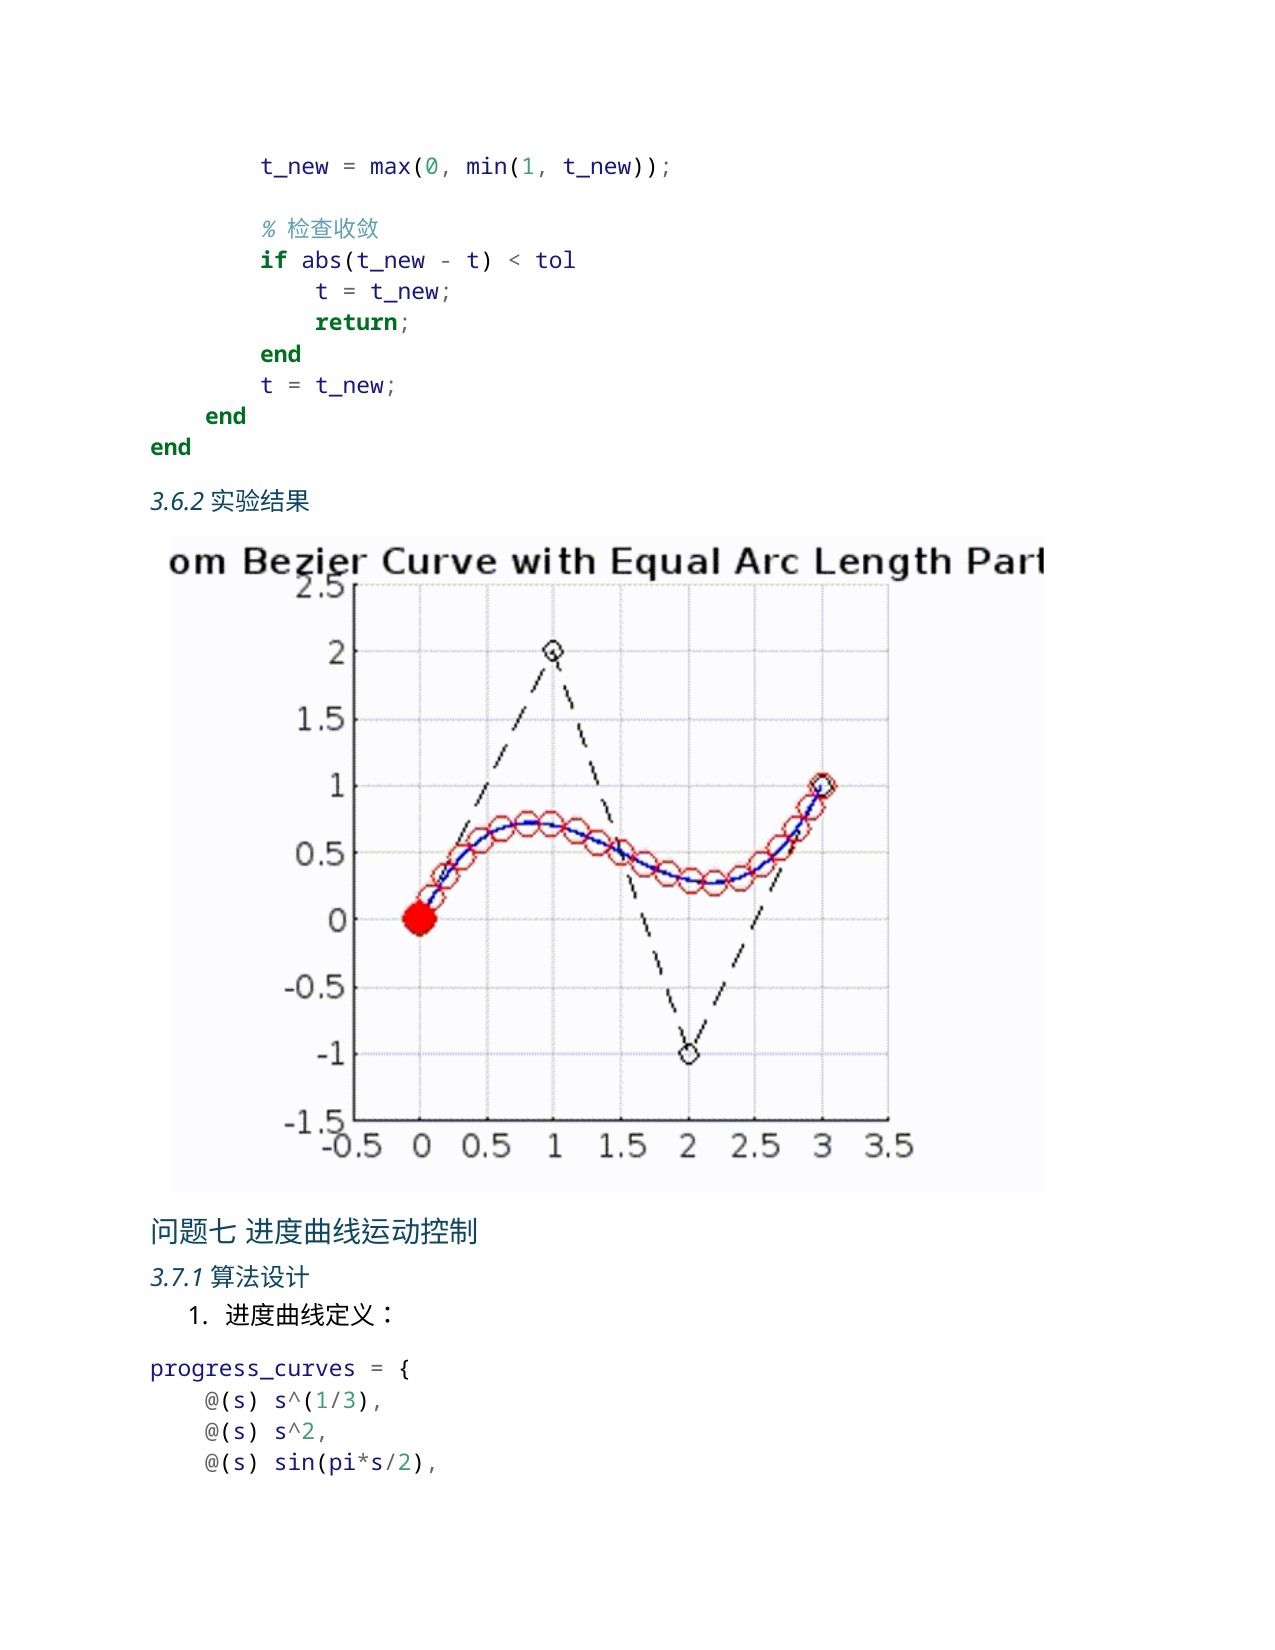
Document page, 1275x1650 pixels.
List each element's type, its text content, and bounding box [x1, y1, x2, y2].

list 进度曲线定义： [187, 1297, 1125, 1331]
subtitle 问题七 进度曲线运动控制 [150, 1211, 1125, 1251]
picture [168, 536, 1044, 1193]
subtitle 3.6.2 实验结果 [150, 483, 1125, 517]
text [150, 150, 1125, 462]
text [150, 1352, 1125, 1477]
subtitle 3.7.1 算法设计 [150, 1259, 1125, 1293]
